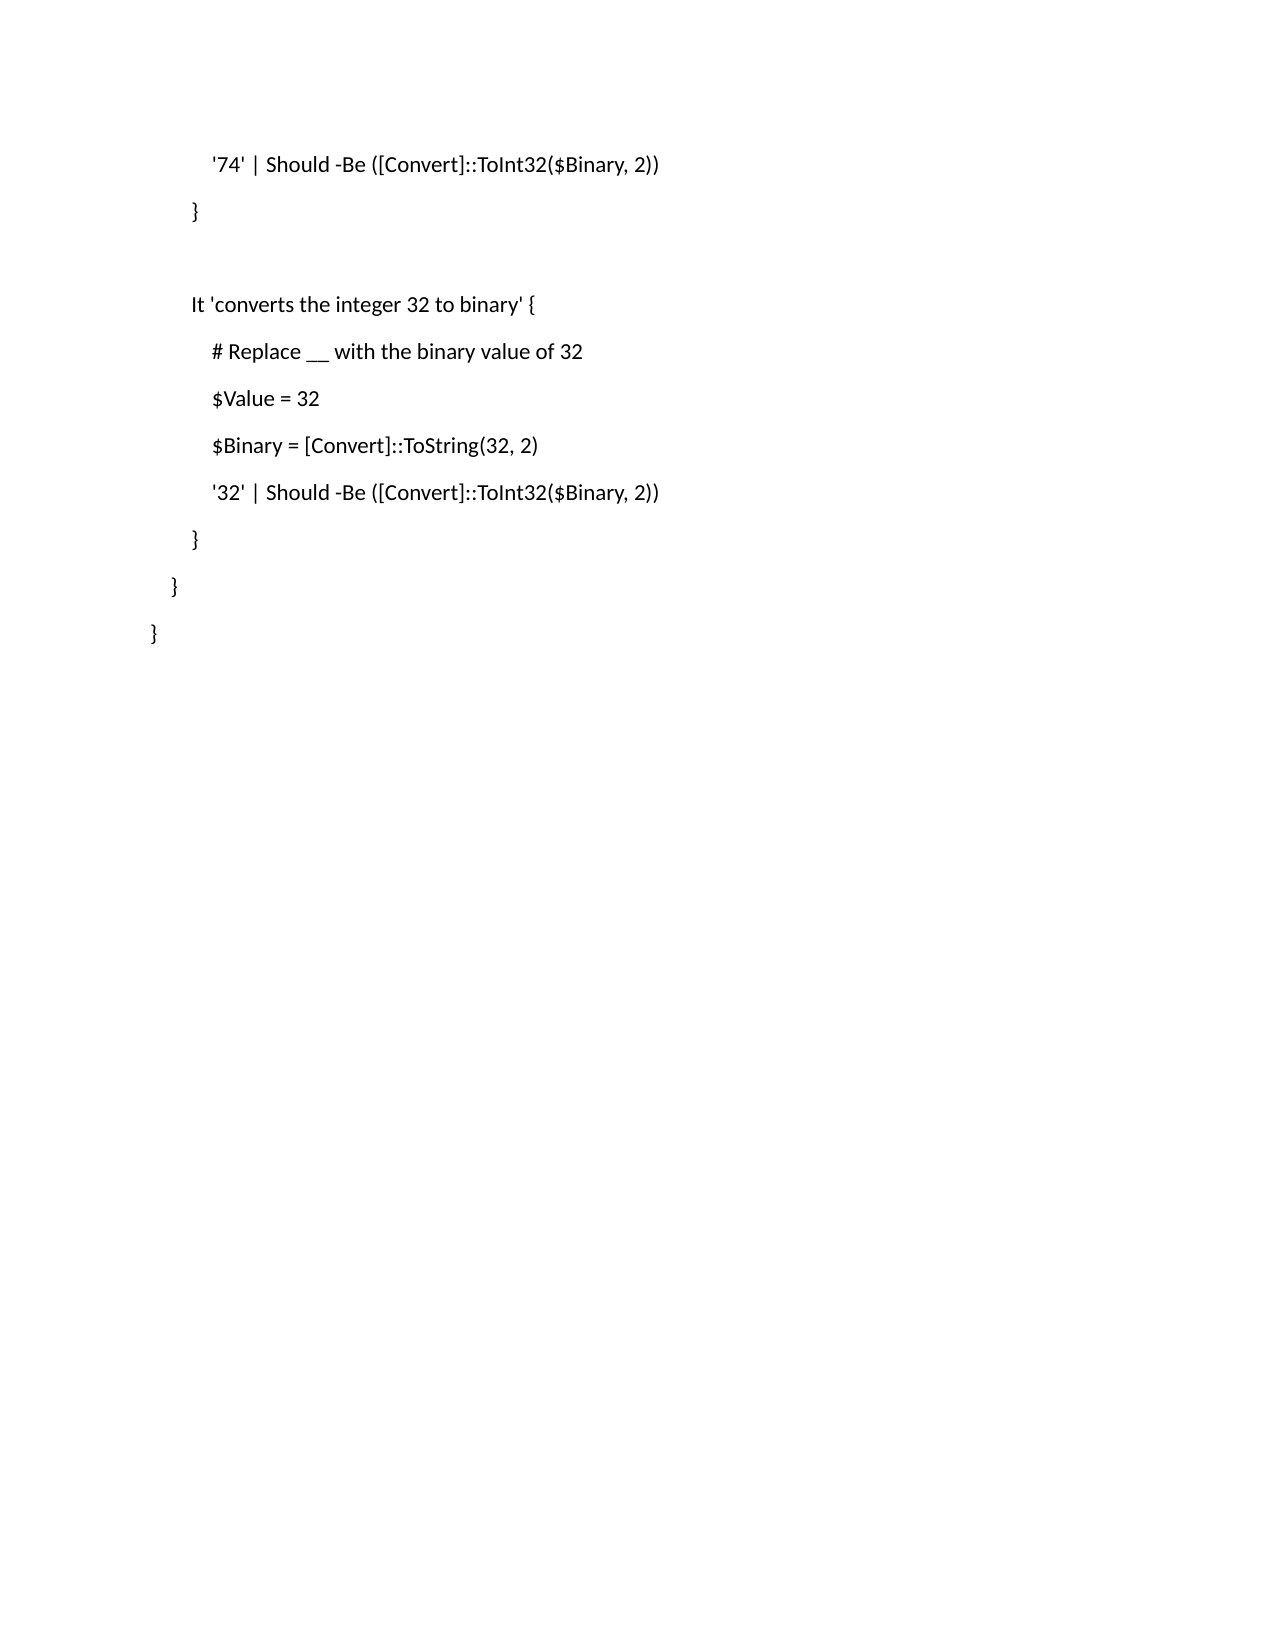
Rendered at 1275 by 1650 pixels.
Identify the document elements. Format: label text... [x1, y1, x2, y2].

text # Replace __ with the binary value of 32 [150, 337, 1125, 366]
text } [150, 619, 1125, 647]
text $Value = 32 [150, 384, 1125, 412]
text } [150, 572, 1125, 600]
text } [150, 525, 1125, 553]
text '74' | Should -Be ([Convert]::ToInt32($Binary, 2)) [150, 150, 1125, 178]
text $Binary = [Convert]::ToString(32, 2) [150, 431, 1125, 459]
text It 'converts the integer 32 to binary' { [150, 291, 1125, 319]
text } [150, 197, 1125, 225]
text '32' | Should -Be ([Convert]::ToInt32($Binary, 2)) [150, 478, 1125, 506]
